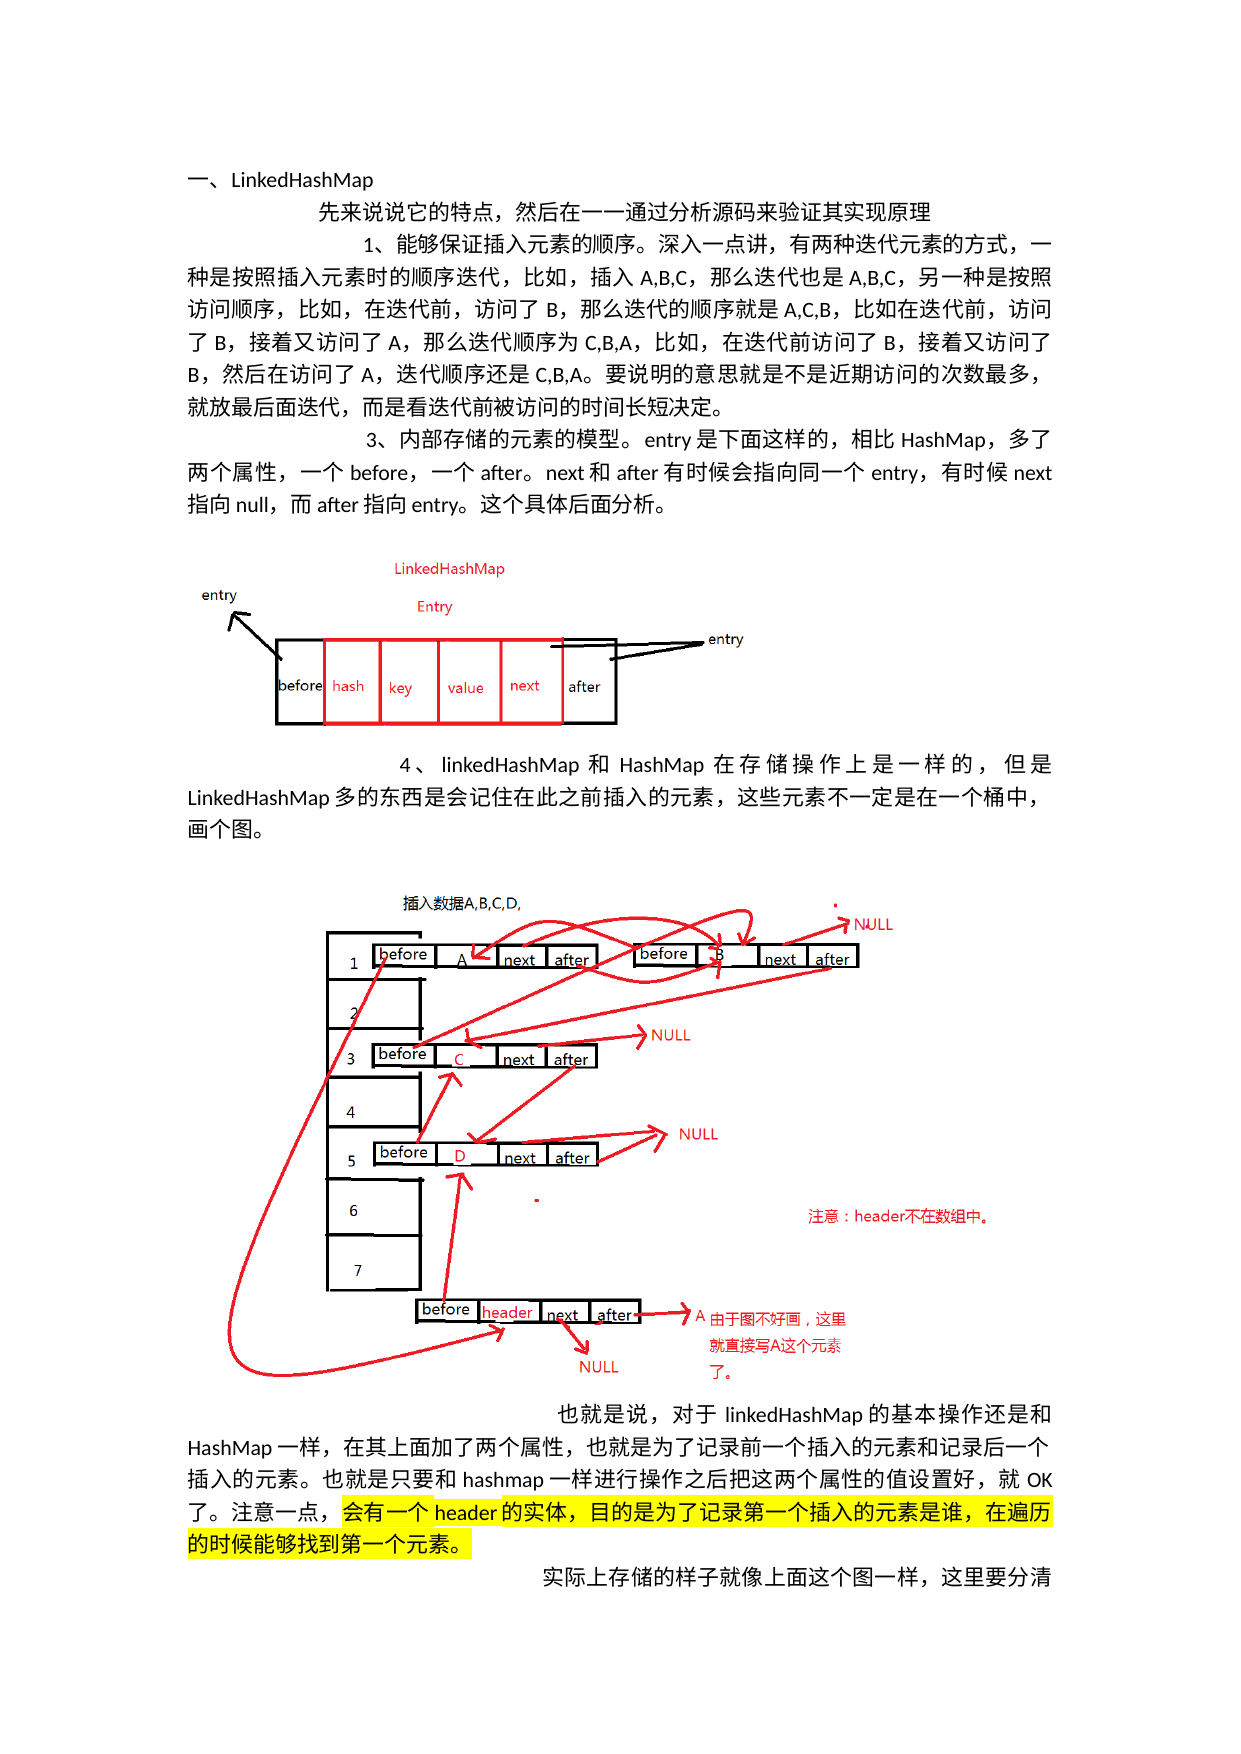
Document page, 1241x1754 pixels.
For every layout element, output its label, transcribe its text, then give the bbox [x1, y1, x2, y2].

text 4、linkedHashMap和HashMap在存储操作上是一样的，但是LinkedHashMap多的东西是会记住在此之前插入的元素，这些元素不一定是在一个桶中，画个图。 [187, 747, 1053, 844]
text 3、内部存储的元素的模型。entry是下面这样的，相比HashMap，多了两个属性，一个before，一个after。next和after有时候会指向同一个entry，有时候next指向null，而after指向entry。这个具体后面分析。 [187, 422, 1053, 519]
text 一、LinkedHashMap [187, 162, 1053, 194]
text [187, 1559, 1053, 1592]
picture [187, 877, 1007, 1390]
text 1、能够保证插入元素的顺序。深入一点讲，有两种迭代元素的方式，一种是按照插入元素时的顺序迭代，比如，插入A,B,C，那么迭代也是A,B,C，另一种是按照访问顺序，比如，在迭代前，访问了B，那么迭代的顺序就是A,C,B，比如在迭代前，访问了B，接着又访问了A，那么迭代顺序为C,B,A，比如，在迭代前访问了B，接着又访问了B，然后在访问了A，迭代顺序还是C,B,A。要说明的意思就是不是近期访问的次数最多，就放最后面迭代，而是看迭代前被访问的时间长短决定。 [187, 227, 1053, 422]
picture [187, 552, 779, 745]
text 先来说说它的特点，然后在一一通过分析源码来验证其实现原理 [187, 194, 1053, 227]
text 也就是说，对于linkedHashMap的基本操作还是和HashMap一样，在其上面加了两个属性，也就是为了记录前一个插入的元素和记录后一个插入的元素。也就是只要和hashmap一样进行操作之后把这两个属性的值设置好，就OK了。注意一点，会有一个header的实体，目的是为了记录第一个插入的元素是谁，在遍历的时候能够找到第一个元素。 [187, 1397, 1053, 1559]
